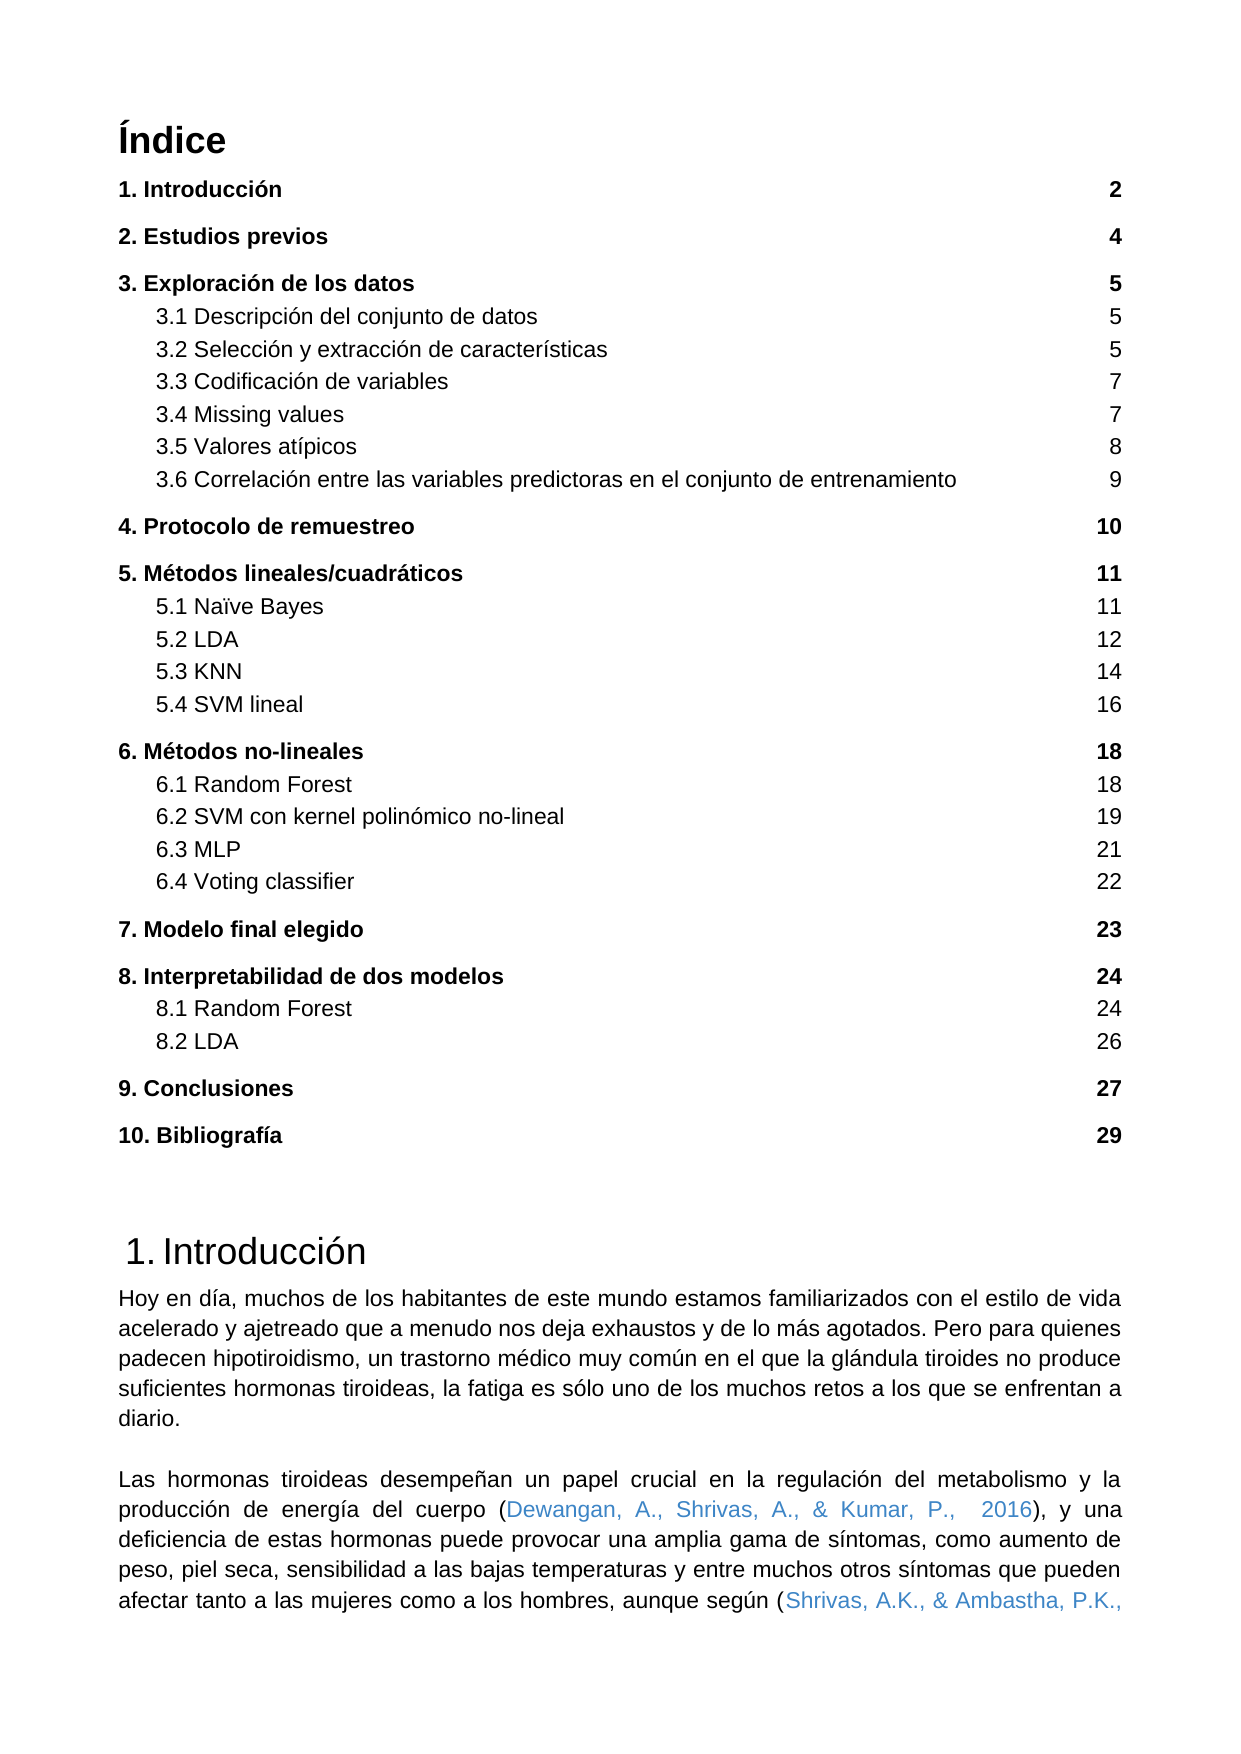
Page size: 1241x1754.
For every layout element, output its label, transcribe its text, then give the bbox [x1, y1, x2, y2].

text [118, 1466, 1122, 1613]
text Índice [118, 118, 1122, 161]
text Hoy en día, muchos de los habitantes de este mundo estamos familiarizados con el estilo de vida acelerado y ajetreado que a menudo nos deja exhaustos y de lo más agotados. Pero para quienes padecen hipotiroidismo, un trastorno médico muy común en el que la glándula tiroides no produce suficientes hormonas tiroideas, la fatiga es sólo uno de los muchos retos a los que se enfrentan a diario. [118, 1284, 1122, 1432]
subtitle Introducción [125, 1229, 1122, 1272]
